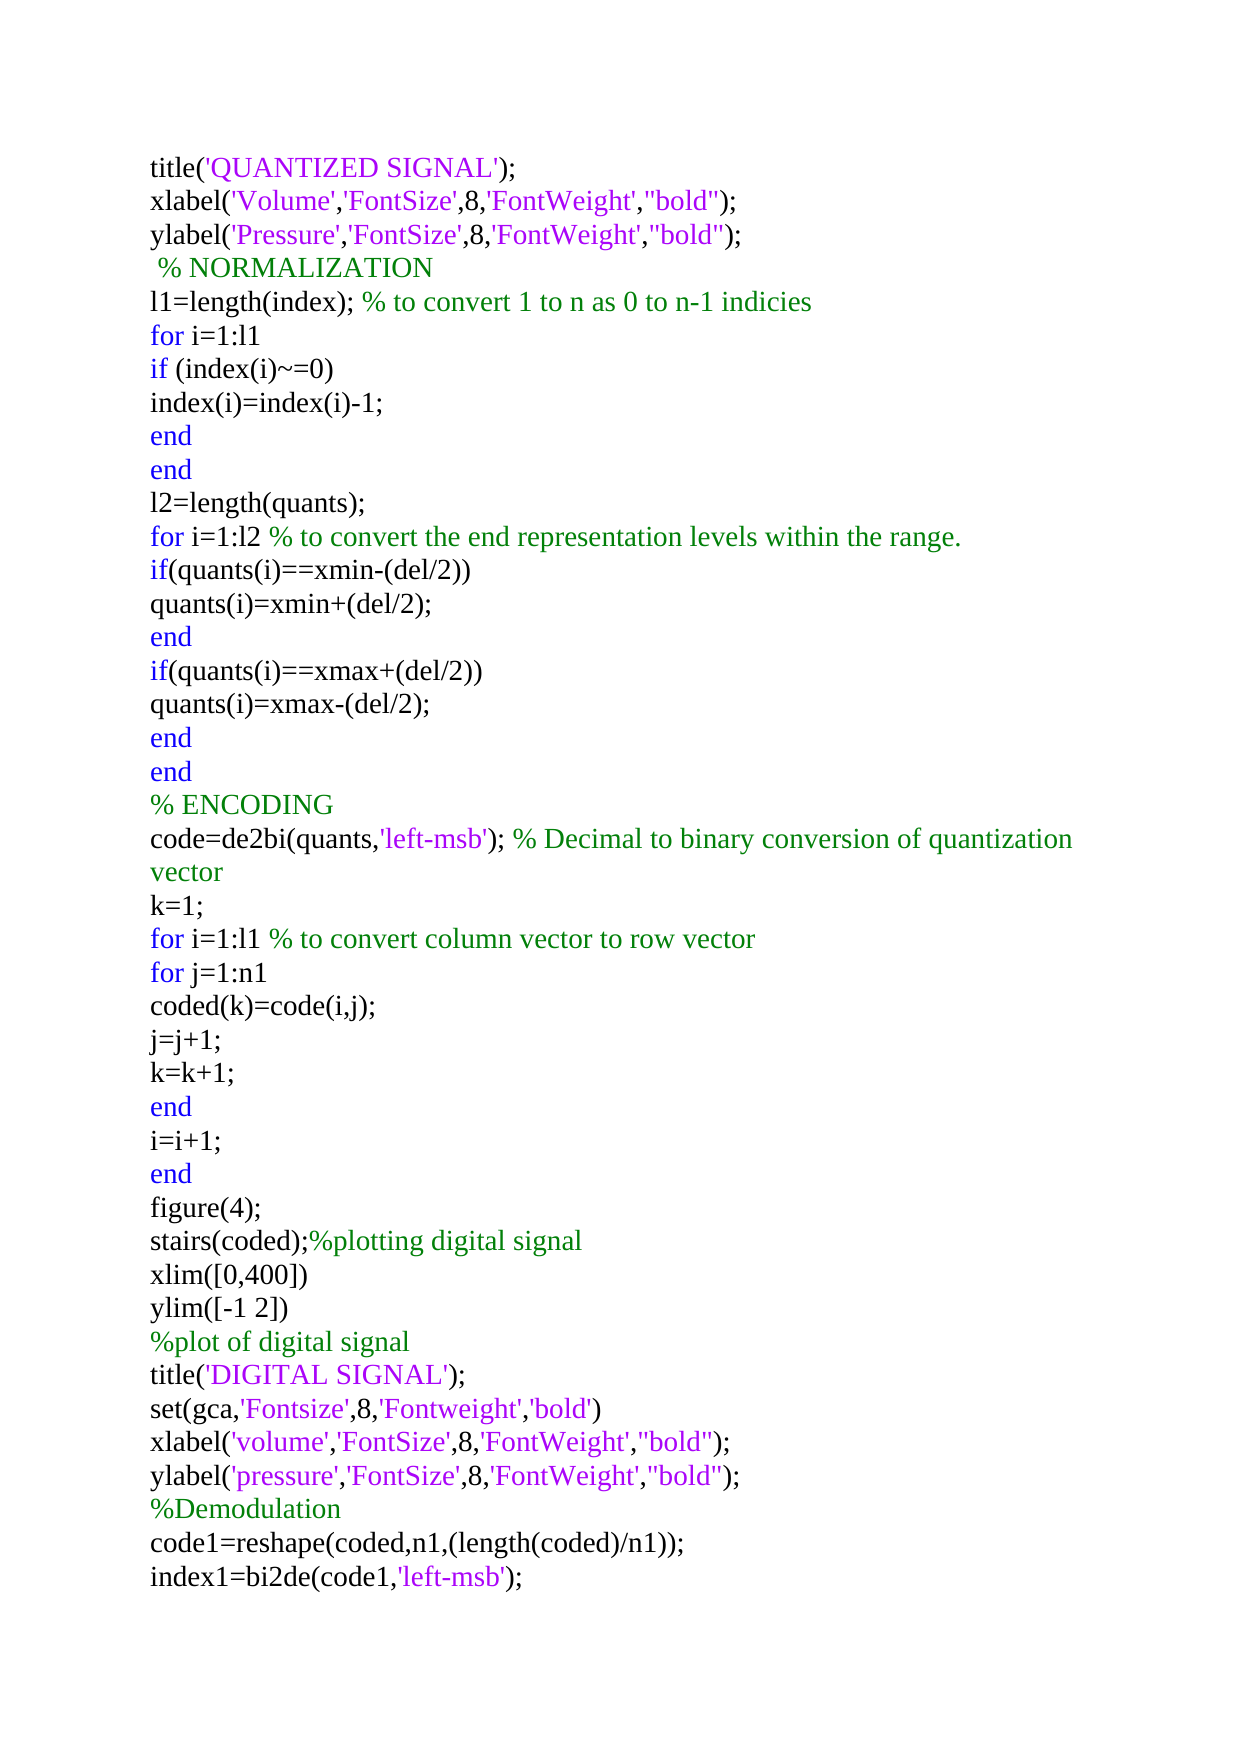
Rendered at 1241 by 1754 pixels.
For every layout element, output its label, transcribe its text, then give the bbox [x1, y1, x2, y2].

text for i=1:l2 % to convert the end representation levels within the range. [150, 519, 1090, 552]
text %Demodulation [150, 1492, 1090, 1525]
text for i=1:l1 [150, 318, 1090, 351]
text % NORMALIZATION [150, 251, 1090, 284]
text set(gca,'Fontsize',8,'Fontweight','bold') [150, 1391, 1090, 1424]
text i=i+1; [150, 1123, 1090, 1156]
text end [150, 1156, 1090, 1190]
text if (index(i)~=0) [150, 351, 1090, 385]
text if(quants(i)==xmin-(del/2)) [150, 552, 1090, 586]
text quants(i)=xmax-(del/2); [150, 687, 1090, 720]
text l2=length(quants); [150, 485, 1090, 519]
text coded(k)=code(i,j); [150, 988, 1090, 1022]
text stairs(coded);%plotting digital signal [150, 1223, 1090, 1257]
text end [150, 1089, 1090, 1123]
text quants(i)=xmin+(del/2); [150, 586, 1090, 619]
text for i=1:l1 % to convert column vector to row vector [150, 921, 1090, 955]
text end [150, 619, 1090, 653]
text title('QUANTIZED SIGNAL'); [150, 150, 1090, 183]
text for j=1:n1 [150, 955, 1090, 988]
text index1=bi2de(code1,'left-msb'); [150, 1559, 1090, 1592]
text title('DIGITAL SIGNAL'); [150, 1357, 1090, 1391]
text ylabel('Pressure','FontSize',8,'FontWeight',"bold"); [150, 217, 1090, 251]
text end [150, 754, 1090, 787]
text l1=length(index); % to convert 1 to n as 0 to n-1 indicies [150, 284, 1090, 318]
text j=j+1; [150, 1022, 1090, 1056]
text figure(4); [150, 1190, 1090, 1223]
text xlabel('volume','FontSize',8,'FontWeight',"bold"); [150, 1424, 1090, 1458]
text xlim([0,400]) [150, 1257, 1090, 1290]
text if(quants(i)==xmax+(del/2)) [150, 653, 1090, 687]
text index(i)=index(i)-1; [150, 385, 1090, 418]
text ylim([-1 2]) [150, 1290, 1090, 1324]
text end [150, 418, 1090, 452]
text xlabel('Volume','FontSize',8,'FontWeight',"bold"); [150, 183, 1090, 217]
text code1=reshape(coded,n1,(length(coded)/n1)); [150, 1525, 1090, 1559]
text ylabel('pressure','FontSize',8,'FontWeight',"bold"); [150, 1458, 1090, 1492]
text %plot of digital signal [150, 1324, 1090, 1357]
text end [150, 720, 1090, 754]
text % ENCODING [150, 787, 1090, 821]
text end [150, 452, 1090, 485]
text k=k+1; [150, 1056, 1090, 1089]
text code=de2bi(quants,'left-msb'); % Decimal to binary conversion of quantization vector [150, 821, 1090, 888]
text k=1; [150, 888, 1090, 921]
